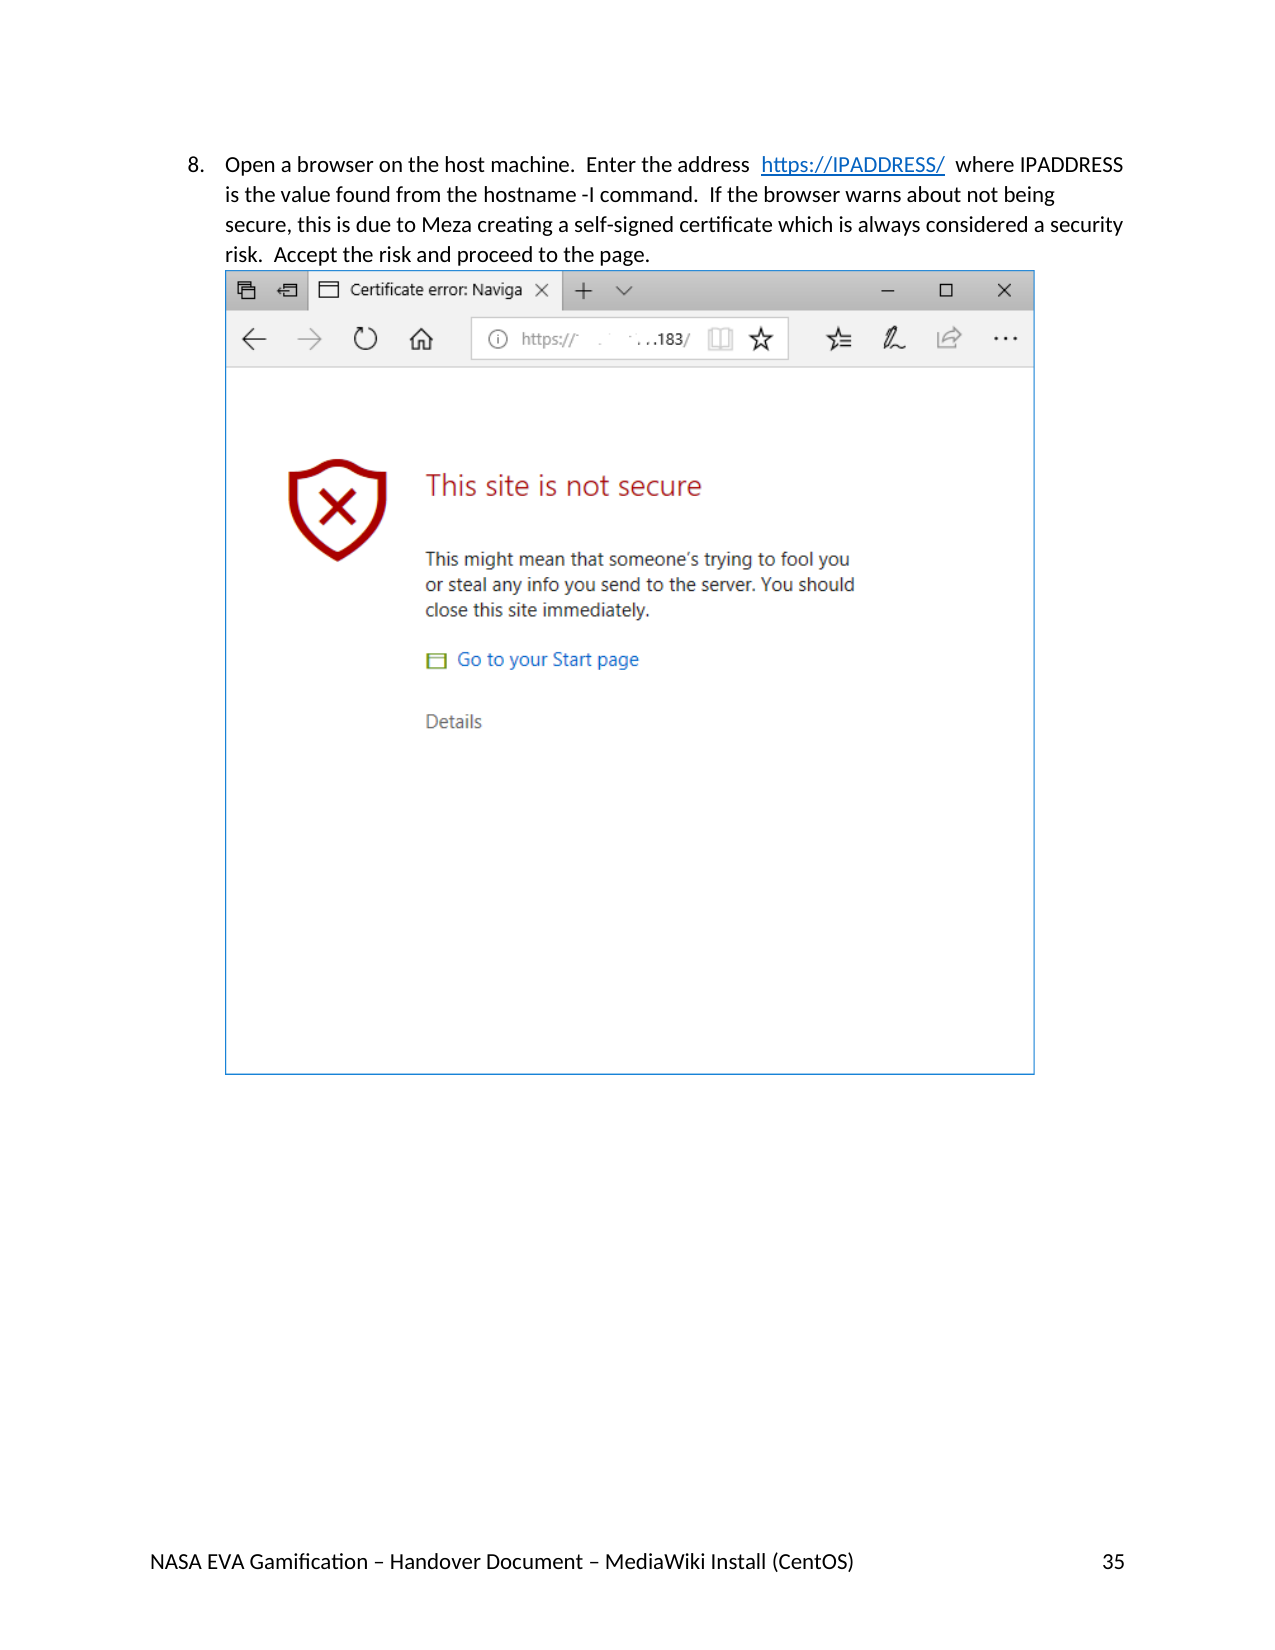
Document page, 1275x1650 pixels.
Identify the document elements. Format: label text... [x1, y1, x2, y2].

picture [225, 270, 1035, 1075]
